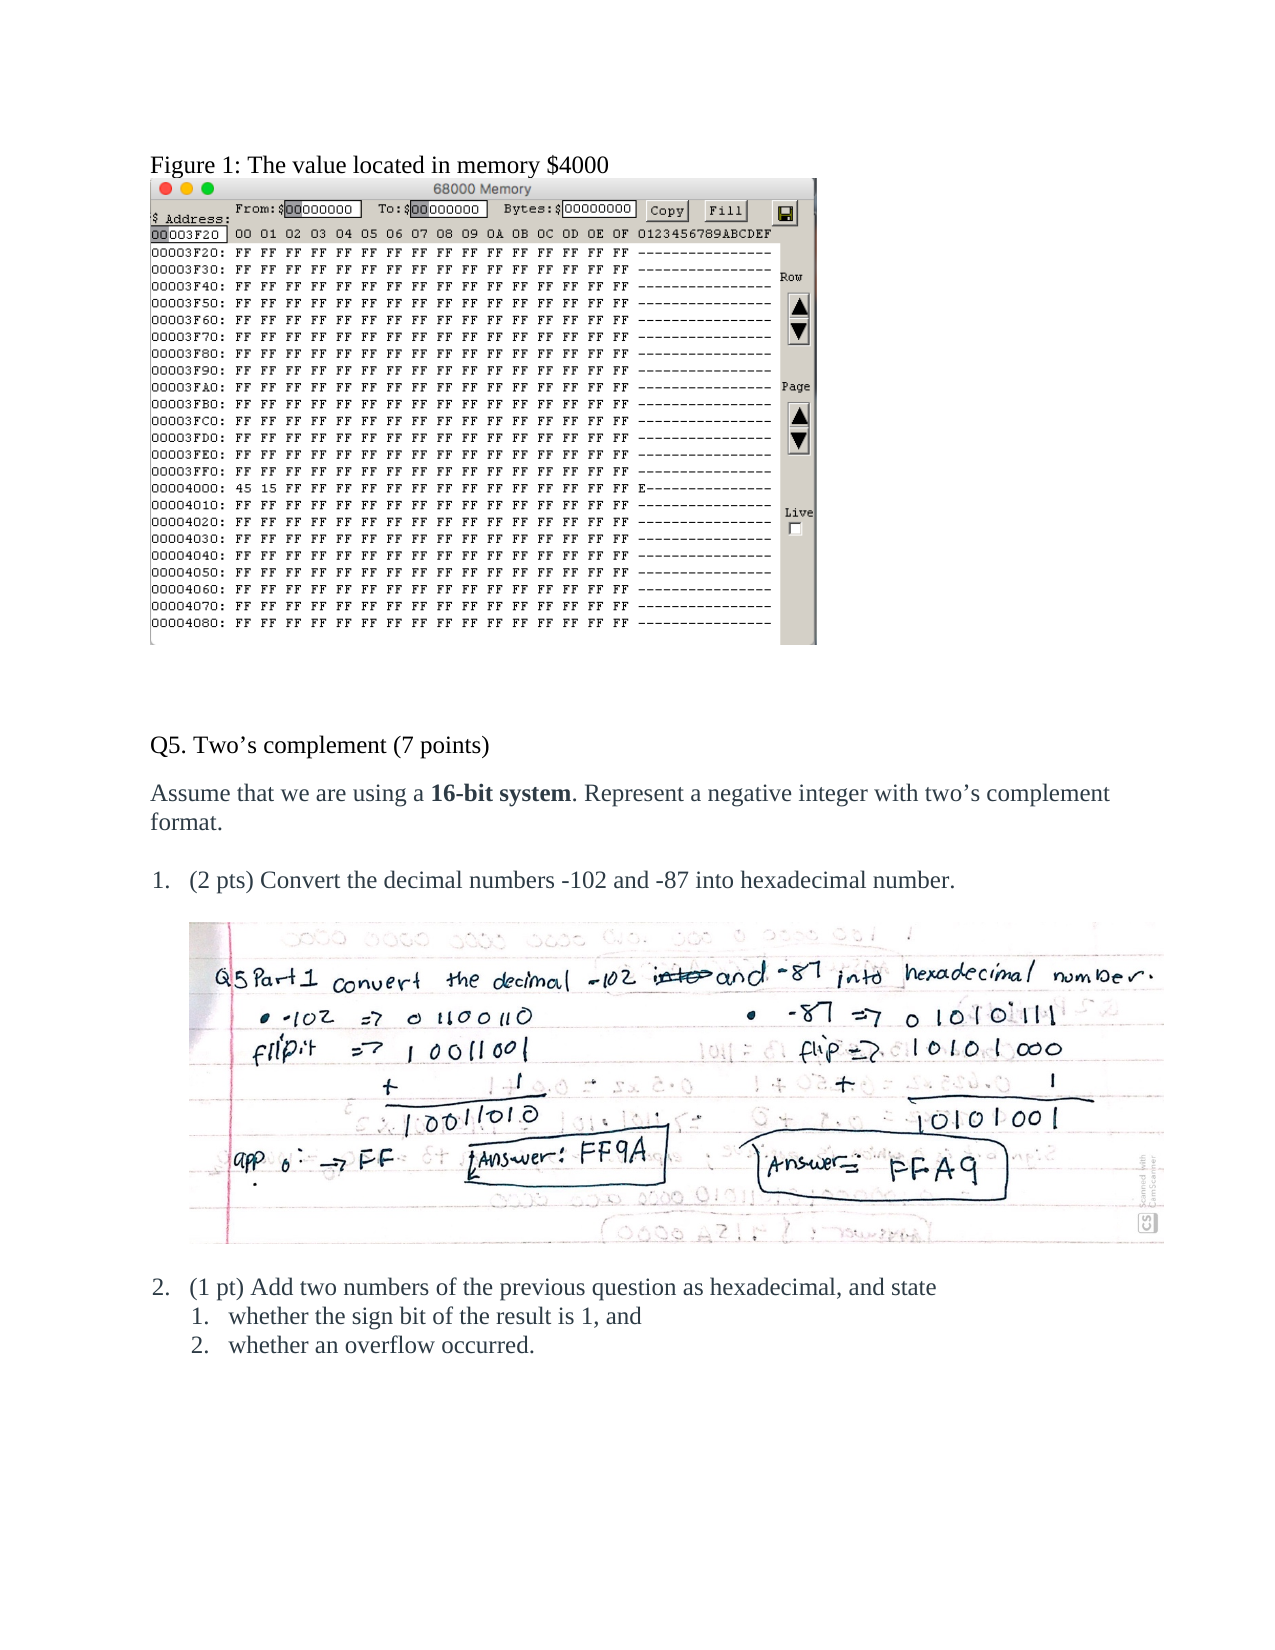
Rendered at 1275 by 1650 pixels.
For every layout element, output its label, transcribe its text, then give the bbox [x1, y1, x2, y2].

list (2 pts) Convert the decimal numbers -102 and -87 into hexadecimal number. [152, 865, 1125, 893]
text Assume that we are using a 16-bit system. Represent a negative integer with two’s complement format. [150, 778, 1125, 836]
list whether the sign bit of the result is 1, and [191, 1301, 1125, 1330]
picture [189, 922, 1164, 1244]
picture [150, 178, 817, 645]
text Q5. Two’s complement (7 points) [150, 731, 1125, 759]
list whether an overflow occurred. [191, 1330, 1125, 1359]
text Figure 1: The value located in memory $4000 [150, 150, 1125, 179]
list (1 pt) Add two numbers of the previous question as hexadecimal, and state [152, 1272, 1125, 1301]
